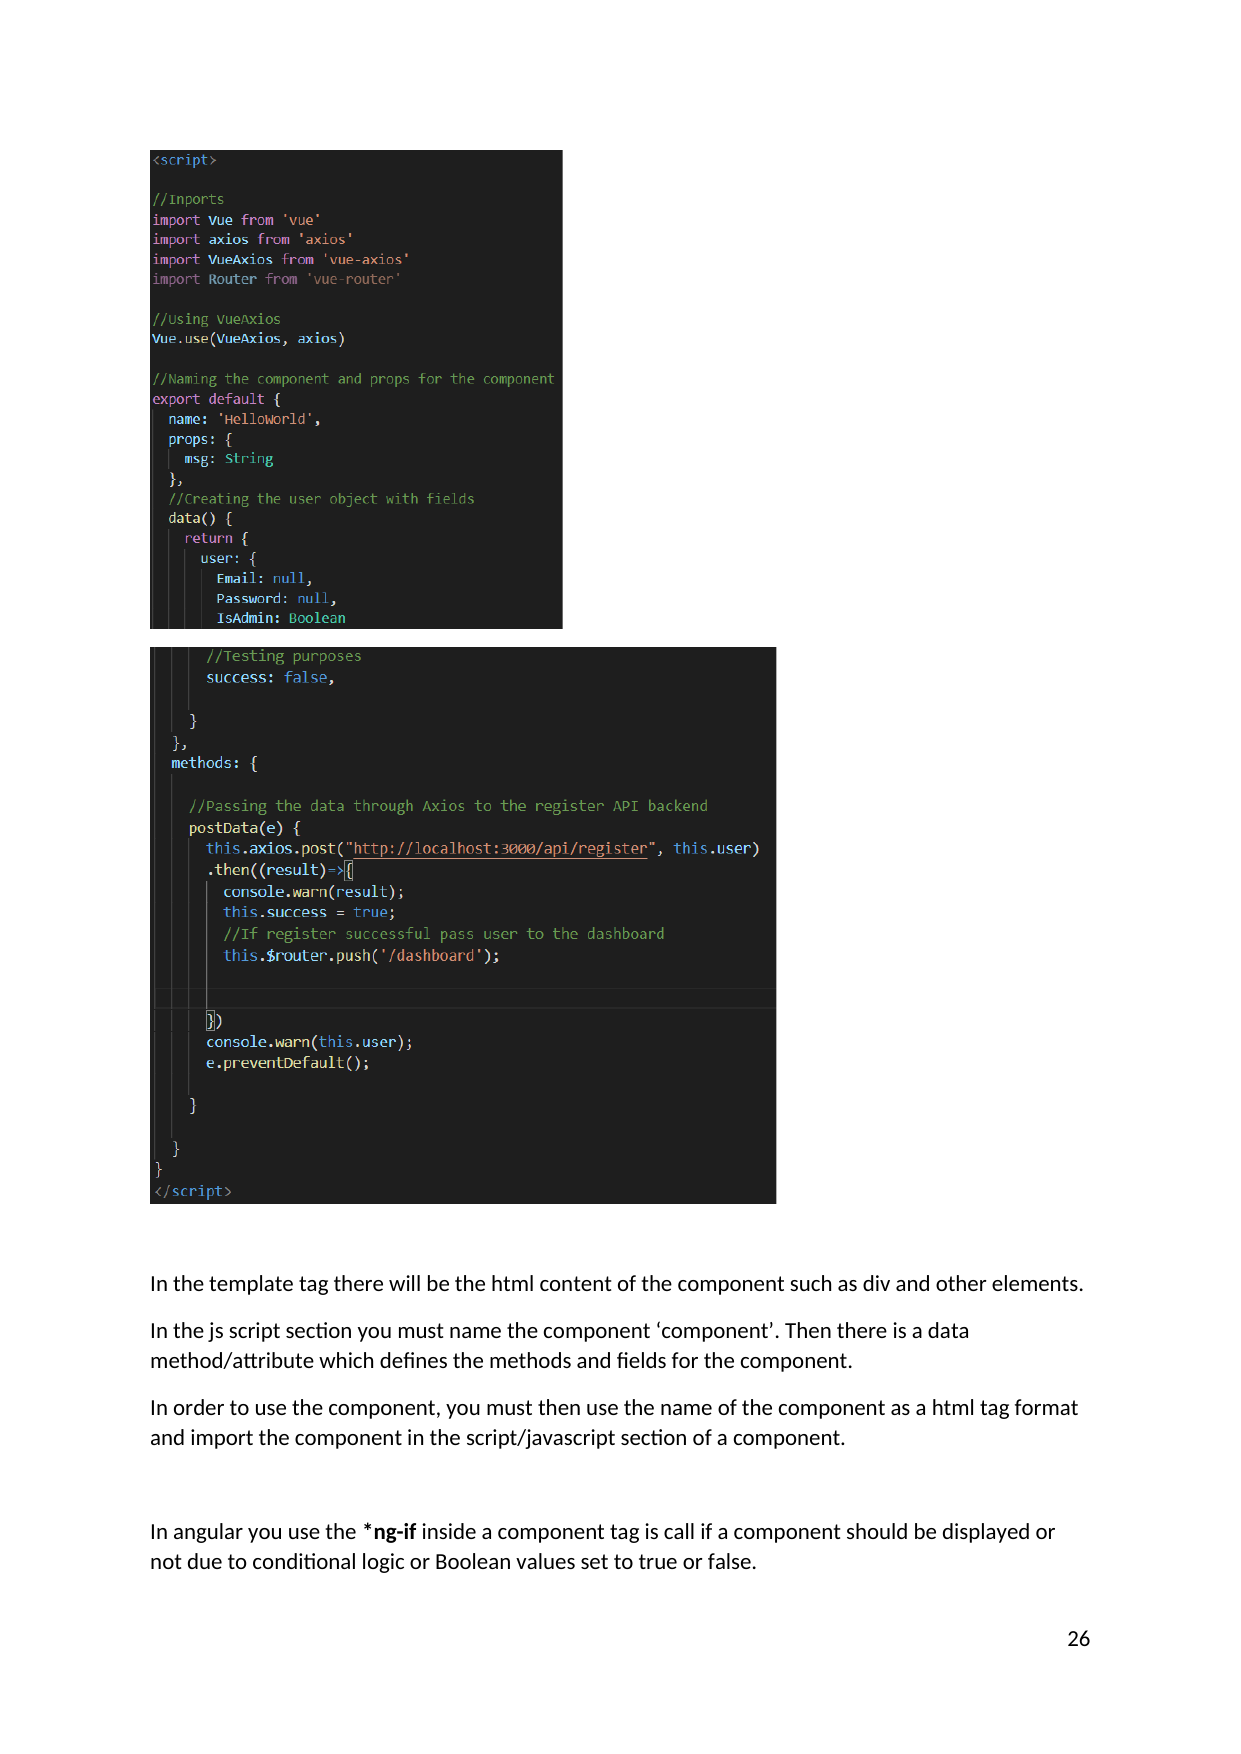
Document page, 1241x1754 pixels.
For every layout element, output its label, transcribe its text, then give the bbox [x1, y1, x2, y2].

text In the js script section you must name the component ‘component’. Then there is a data method/attribute which defines the methods and fields for the component. [150, 1316, 1090, 1374]
text In order to use the component, you must then use the name of the component as a html tag format and import the component in the script/javascript section of a component. [150, 1393, 1090, 1451]
picture [150, 150, 563, 629]
text In angular you use the *ng-if inside a component tag is call if a component should be displayed or not due to conditional logic or Boolean values set to true or false. [150, 1517, 1090, 1575]
text In the template tag there will be the html content of the component such as div and other elements. [150, 1269, 1090, 1297]
picture [150, 647, 777, 1204]
